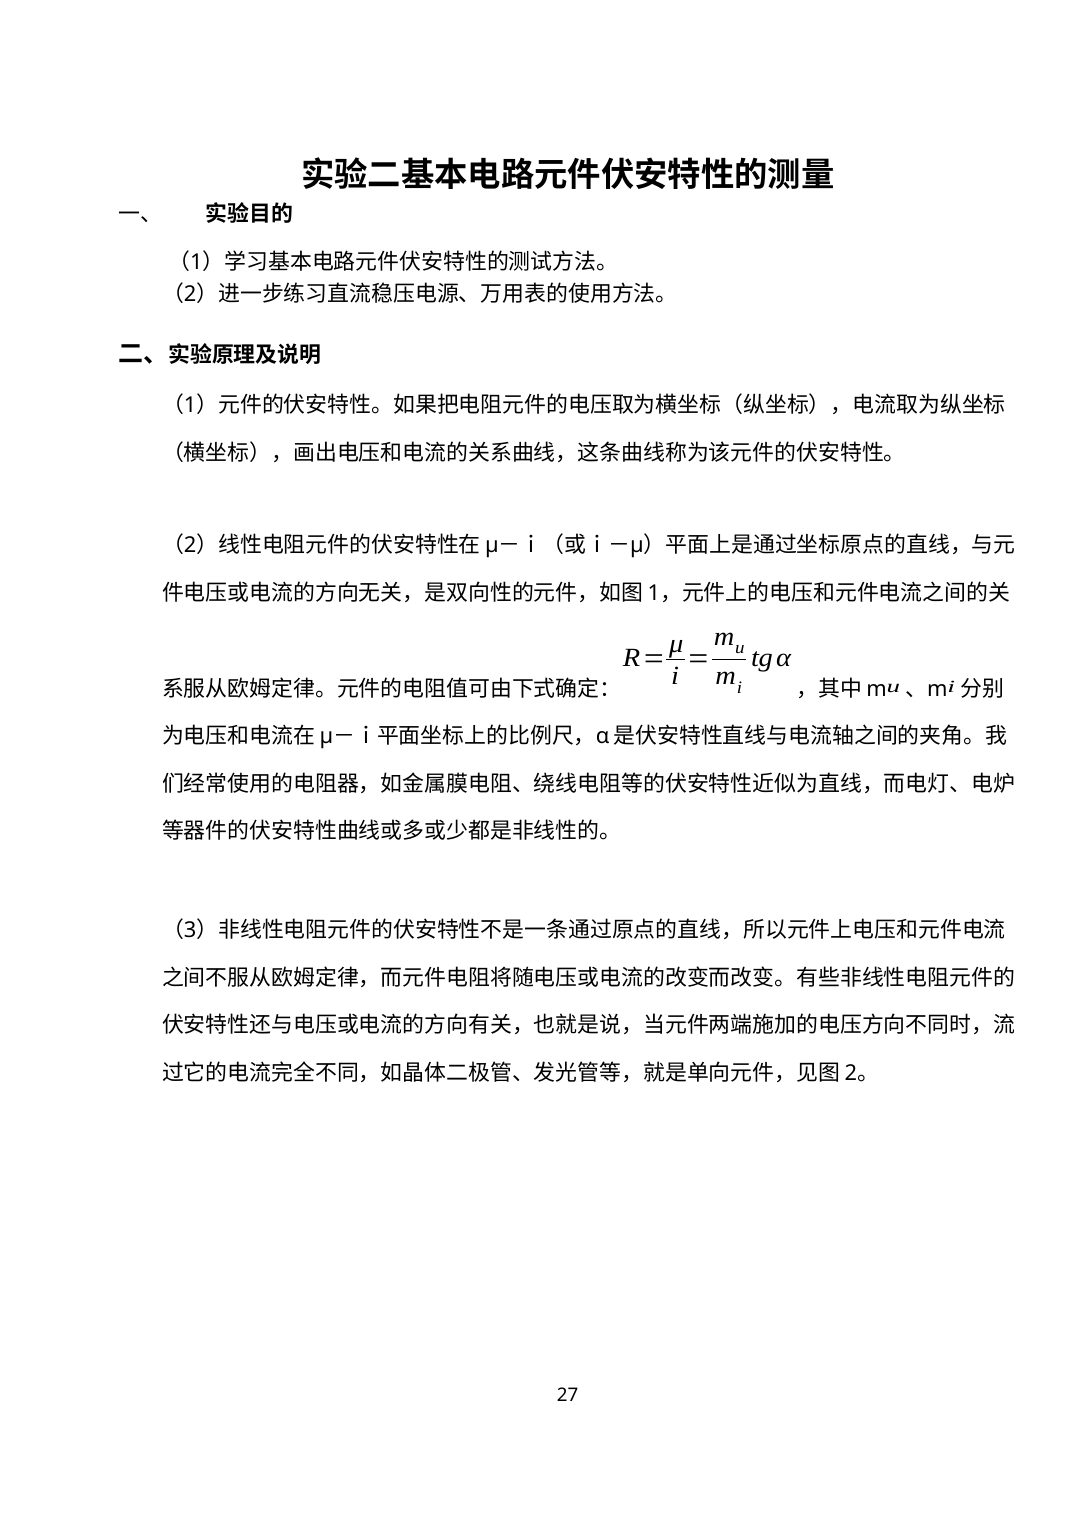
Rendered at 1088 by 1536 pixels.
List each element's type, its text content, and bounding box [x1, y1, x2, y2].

text 二、实验原理及说明 [118, 333, 1017, 369]
text （2）进一步练习直流稳压电源、万用表的使用方法。 [118, 276, 1017, 307]
subtitle 实验二基本电路元件伏安特性的测量 [118, 148, 1017, 196]
text （1）元件的伏安特性。如果把电阻元件的电压取为横坐标（纵坐标），电流取为纵坐标（横坐标），画出电压和电流的关系曲线，这条曲线称为该元件的伏安特性。 [162, 387, 1017, 467]
text （1）学习基本电路元件伏安特性的测试方法。 [168, 244, 1017, 276]
text （2）线性电阻元件的伏安特性在μ－ｉ（或ｉ－μ）平面上是通过坐标原点的直线，与元件电压或电流的方向无关，是双向性的元件，如图1，元件上的电压和元件电流之间的关系服从欧姆定律。元件的电阻值可由下式确定：，其中m、m分别为电压和电流在μ－ｉ平面坐标上的比例尺，α是伏安特性直线与电流轴之间的夹角。我们经常使用的电阻器，如金属膜电阻、绕线电阻等的伏安特性近似为直线，而电灯、电炉等器件的伏安特性曲线或多或少都是非线性的。 [162, 527, 1017, 845]
text （3）非线性电阻元件的伏安特性不是一条通过原点的直线，所以元件上电压和元件电流之间不服从欧姆定律，而元件电阻将随电压或电流的改变而改变。有些非线性电阻元件的伏安特性还与电压或电流的方向有关，也就是说，当元件两端施加的电压方向不同时，流过它的电流完全不同，如晶体二极管、发光管等，就是单向元件，见图2。 [162, 912, 1017, 1086]
list 实验目的 [118, 196, 1017, 228]
